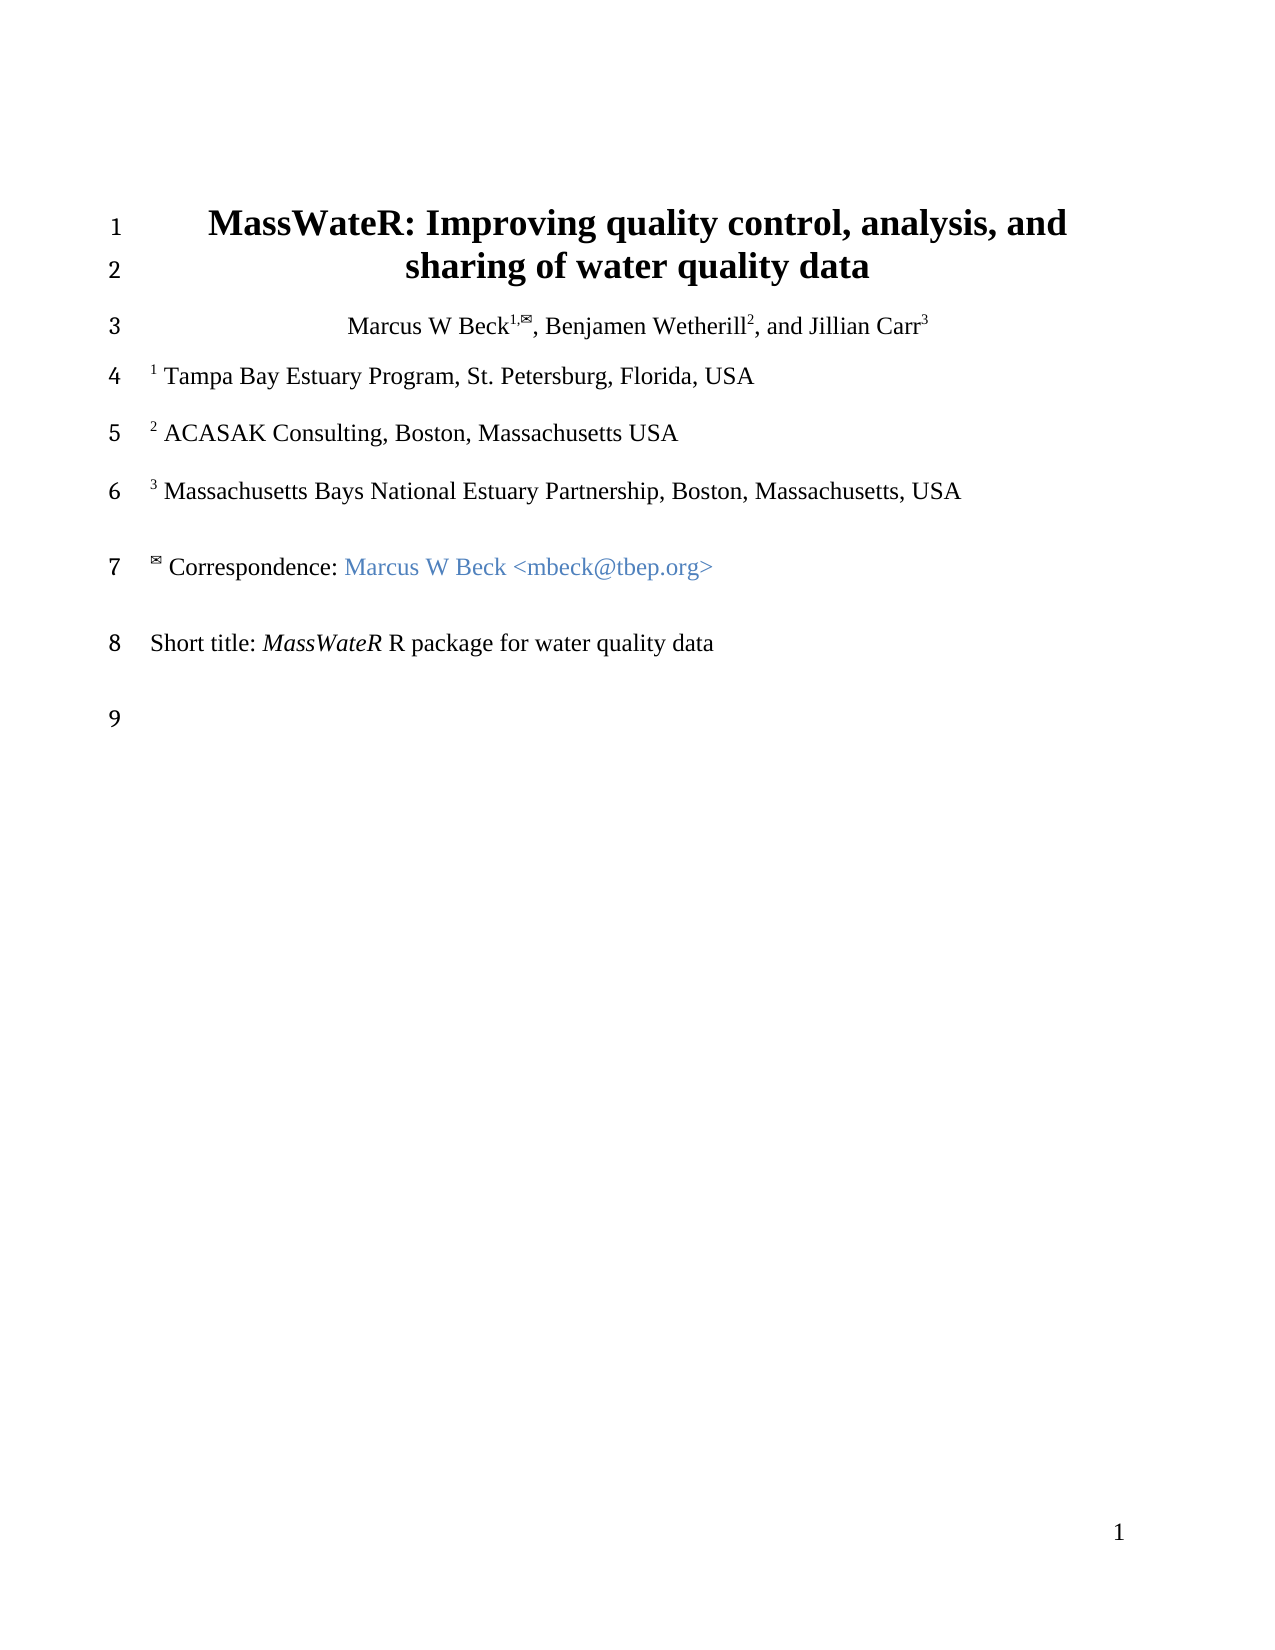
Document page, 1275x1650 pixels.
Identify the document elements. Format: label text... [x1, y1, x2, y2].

title MassWateR: Improving quality control, analysis, and sharing of water quality data [150, 200, 1125, 286]
text ✉ Correspondence: Marcus W Beck <mbeck@tbep.org> [150, 552, 1125, 581]
text Short title: MassWateR R package for water quality data [150, 628, 1125, 657]
text 1 Tampa Bay Estuary Program, St. Petersburg, Florida, USA 2 ACASAK Consulting, Boston, Massachusetts USA 3 Massachusetts Bays National Estuary Partnership, Boston, Massachusetts, USA [150, 361, 1125, 504]
text Marcus W Beck1,✉, Benjamen Wetherill2, and Jillian Carr3 [150, 311, 1125, 340]
